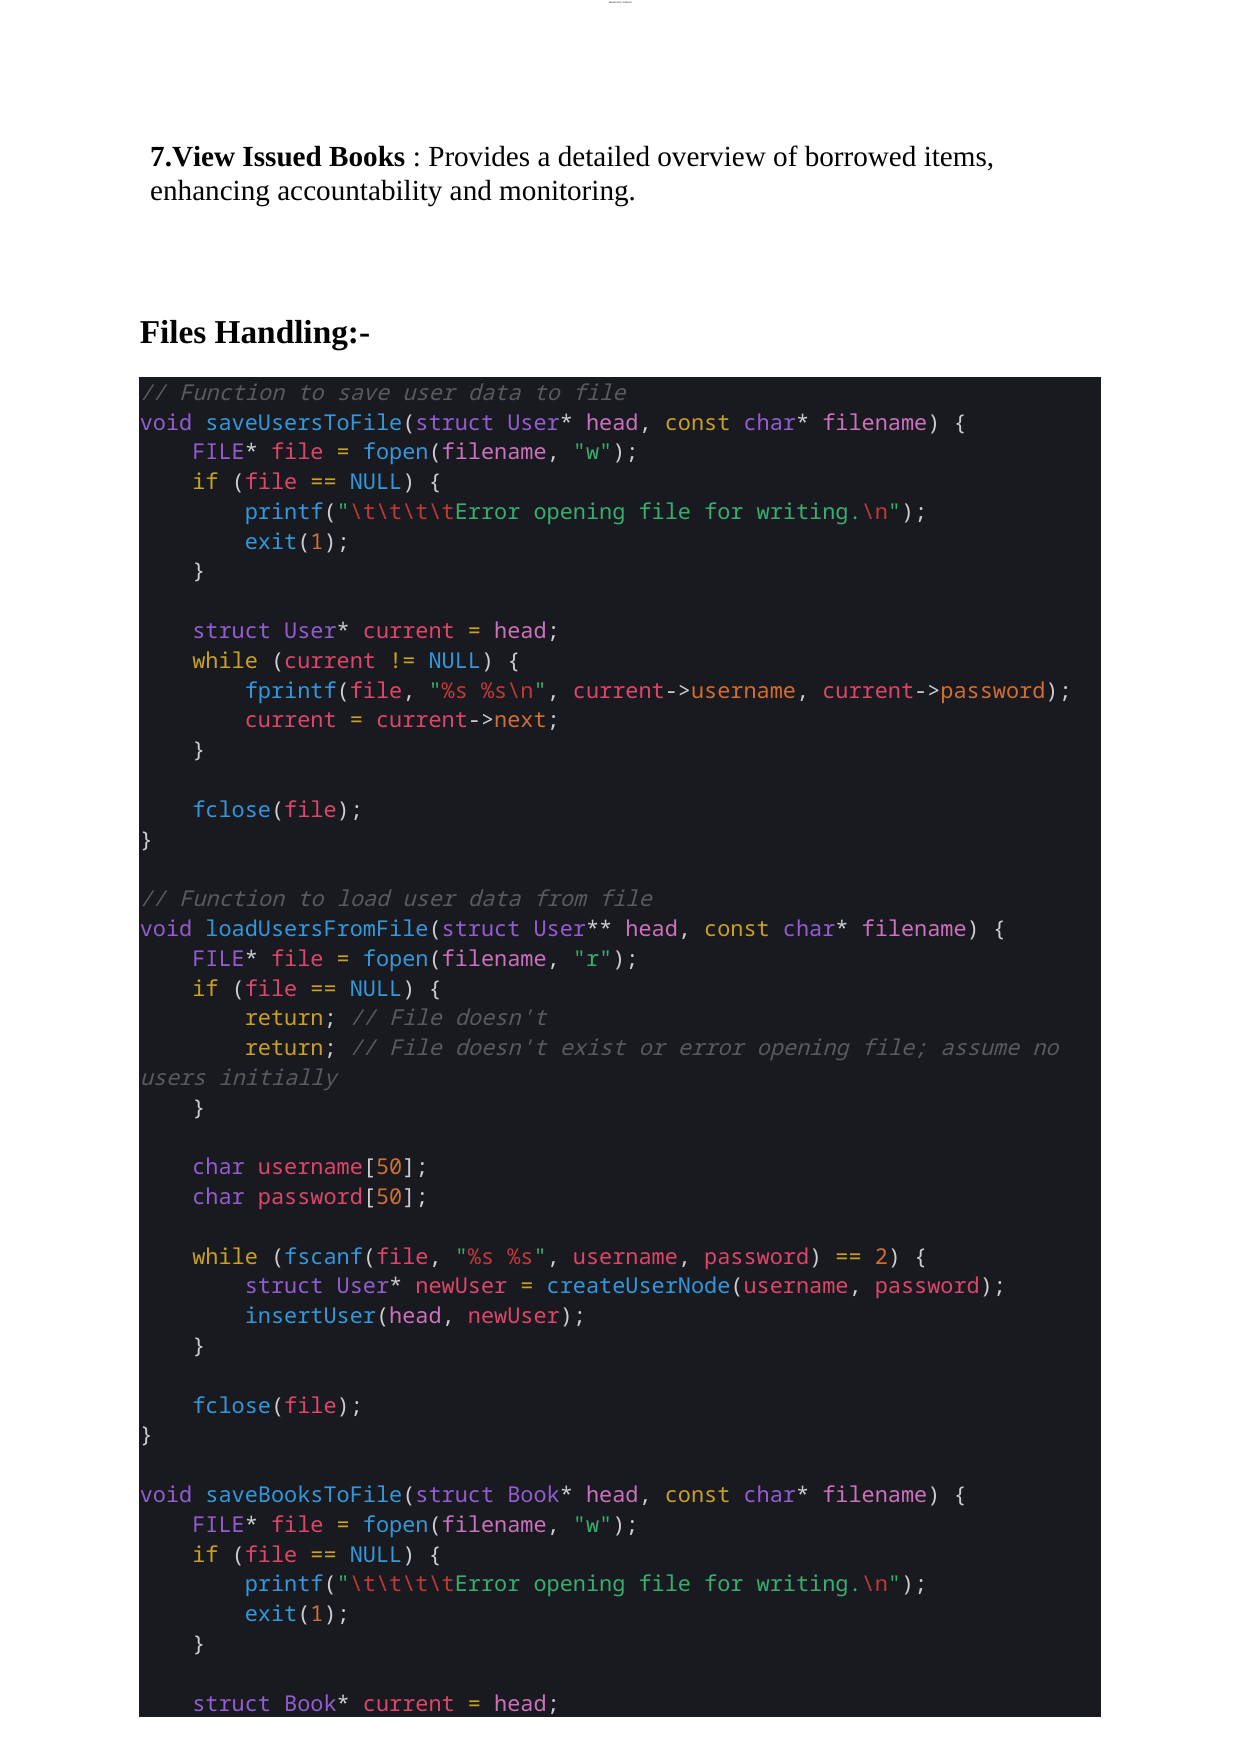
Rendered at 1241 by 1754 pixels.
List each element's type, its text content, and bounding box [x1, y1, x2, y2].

text return; // File doesn't exist or error opening file; assume no users initially [139, 1032, 1101, 1092]
text void loadUsersFromFile(struct User** head, const char* filename) { [139, 913, 1101, 943]
text struct User* current = head; [139, 615, 1101, 645]
text // Function to save user data to file [139, 377, 1101, 407]
text struct Book* current = head; [139, 1688, 1101, 1717]
text } [139, 556, 1101, 585]
text void saveBooksToFile(struct Book* head, const char* filename) { [139, 1479, 1101, 1509]
text if (file == NULL) { [139, 466, 1101, 496]
text exit(1); [139, 526, 1101, 556]
text } [139, 1092, 1101, 1122]
text void saveUsersToFile(struct User* head, const char* filename) { [139, 407, 1101, 436]
text FILE* file = fopen(filename, "r"); [139, 943, 1101, 973]
text if (file == NULL) { [139, 973, 1101, 1002]
text } [139, 1330, 1101, 1360]
text char username[50]; [139, 1151, 1101, 1181]
text 7.View Issued Books : Provides a detailed overview of borrowed items, enhancing accountability and monitoring. [150, 139, 1058, 207]
text FILE* file = fopen(filename, "w"); [139, 1509, 1101, 1539]
text fclose(file); [139, 794, 1101, 824]
text fclose(file); [139, 1390, 1101, 1419]
text } [139, 1419, 1101, 1449]
text return; // File doesn't [139, 1002, 1101, 1032]
text current = current->next; [139, 704, 1101, 734]
text FILE* file = fopen(filename, "w"); [139, 436, 1101, 466]
text while (current != NULL) { [139, 645, 1101, 675]
text printf("\t\t\t\tError opening file for writing.\n"); [139, 1568, 1101, 1598]
text while (fscanf(file, "%s %s", username, password) == 2) { [139, 1241, 1101, 1271]
text exit(1); [139, 1598, 1101, 1628]
text } [139, 1628, 1101, 1658]
text Files Handling:- [139, 312, 1101, 350]
text // Function to load user data from file [139, 883, 1101, 913]
text } [139, 824, 1101, 853]
text } [139, 734, 1101, 764]
text fprintf(file, "%s %s\n", current->username, current->password); [139, 675, 1101, 704]
text char password[50]; [139, 1181, 1101, 1211]
text struct User* newUser = createUserNode(username, password); [139, 1271, 1101, 1300]
text if (file == NULL) { [139, 1539, 1101, 1568]
text printf("\t\t\t\tError opening file for writing.\n"); [139, 496, 1101, 526]
text insertUser(head, newUser); [139, 1300, 1101, 1330]
